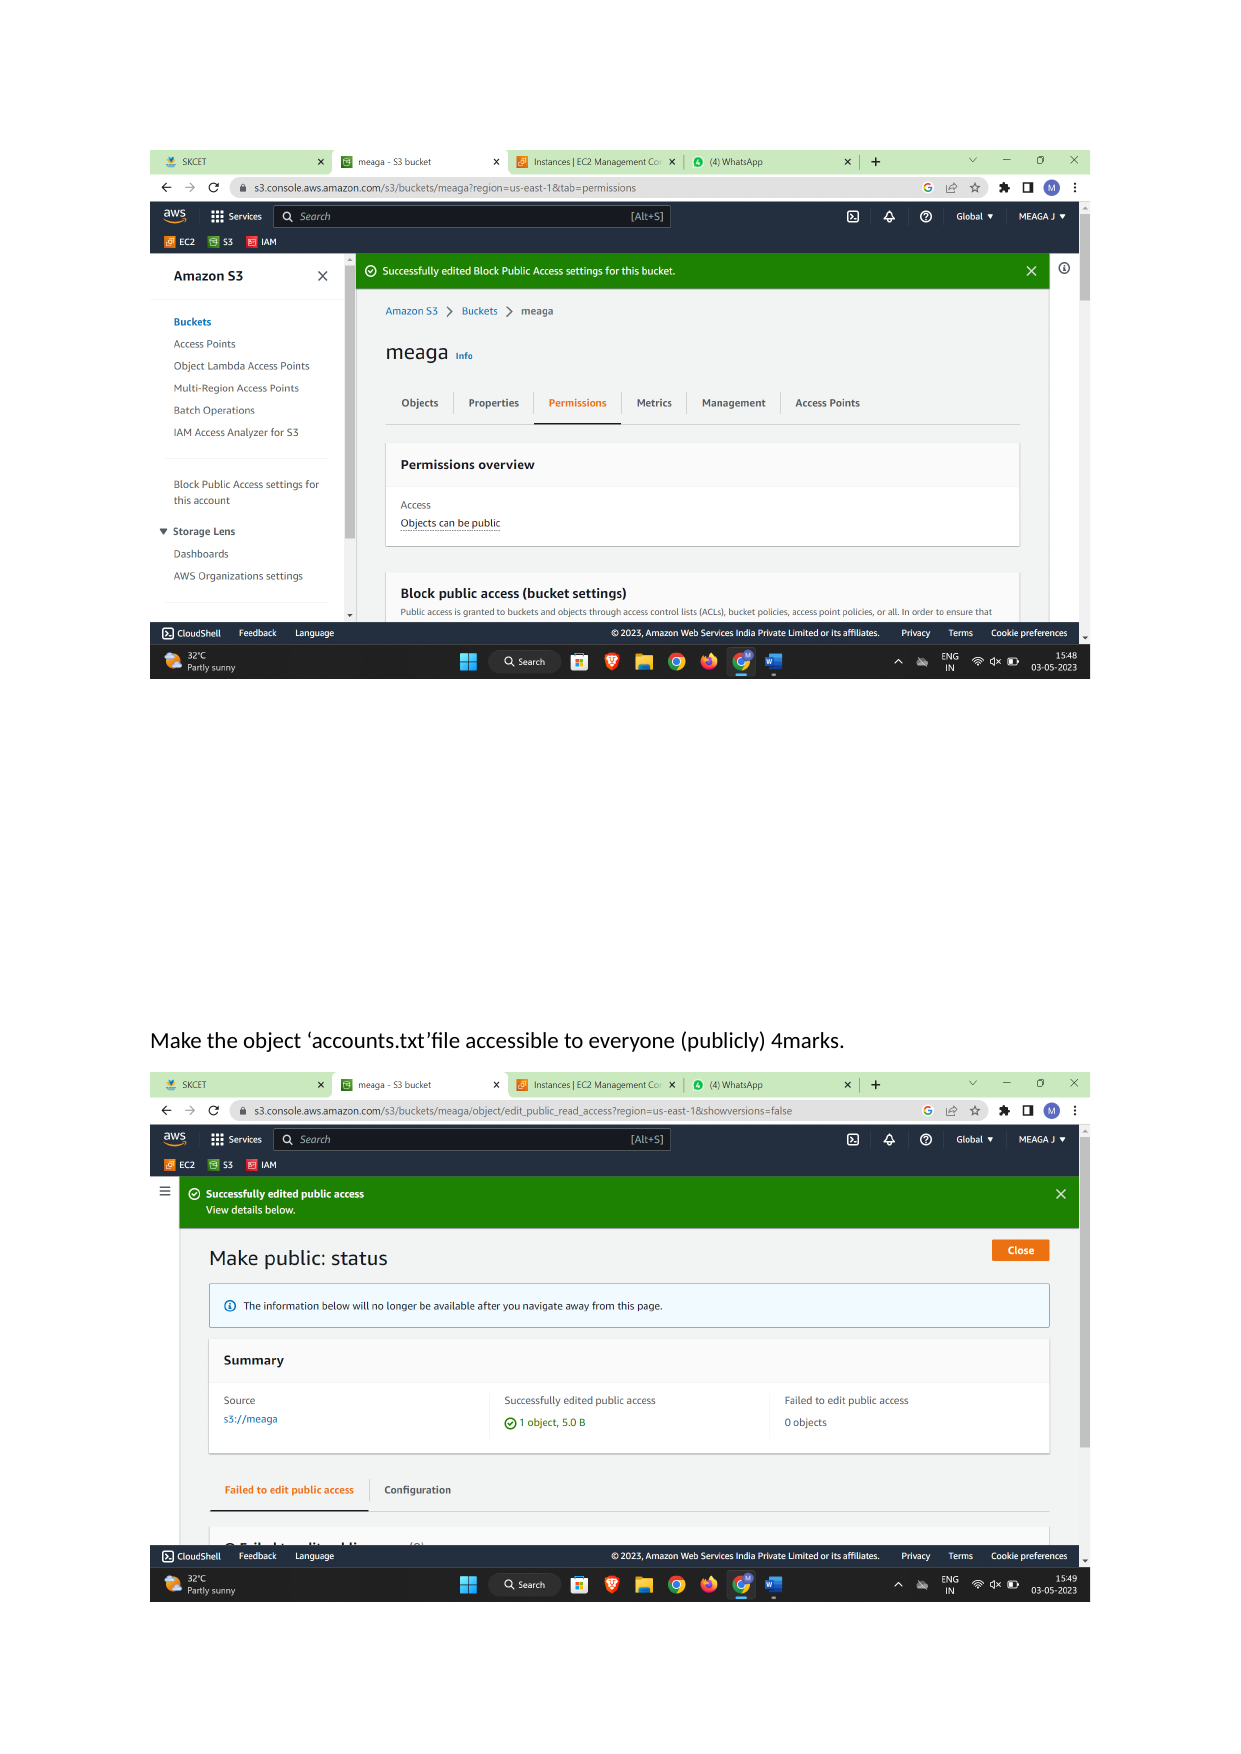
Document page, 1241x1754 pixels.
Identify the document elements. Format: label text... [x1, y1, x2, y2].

text Make the object ‘accounts.txt’file accessible to everyone (publicly) 4marks. [150, 1026, 1090, 1054]
picture [150, 150, 1091, 679]
picture [150, 1072, 1091, 1602]
